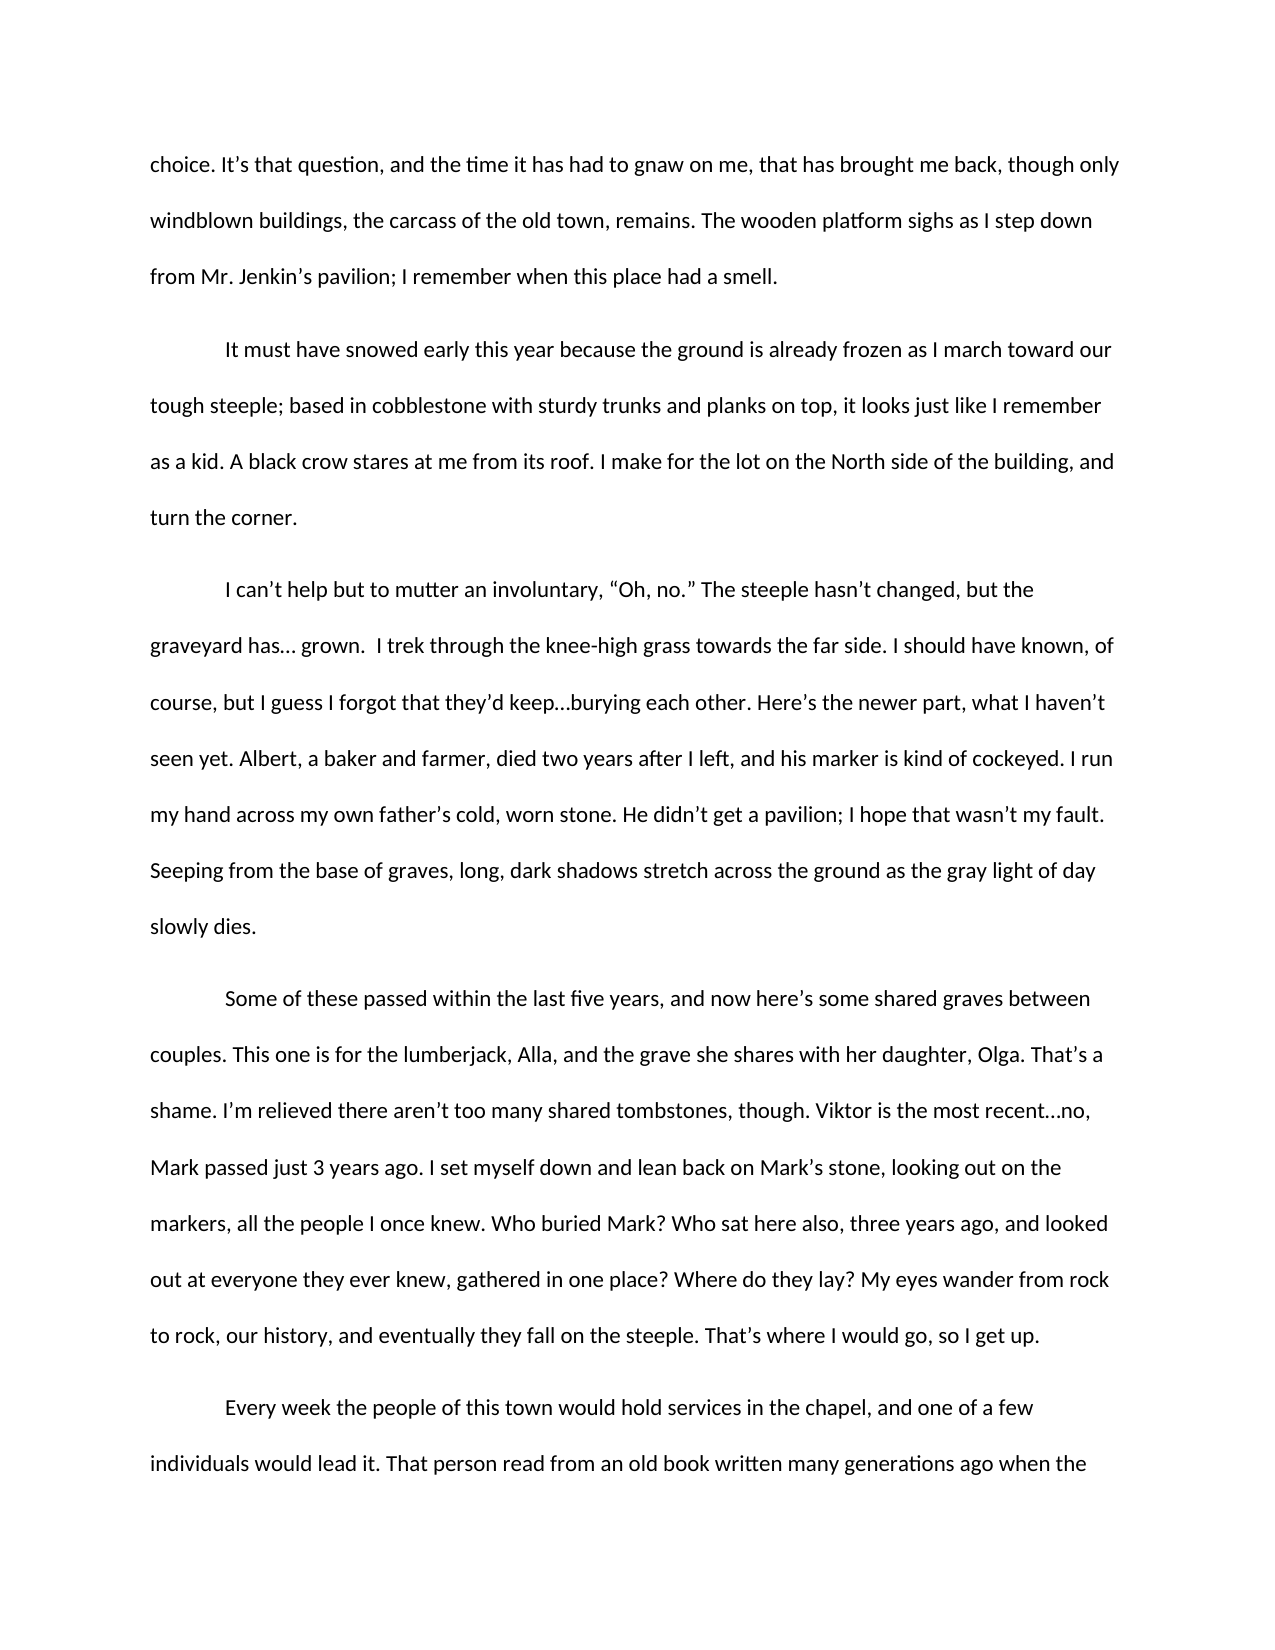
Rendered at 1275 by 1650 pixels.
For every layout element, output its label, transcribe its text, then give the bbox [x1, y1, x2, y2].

text It must have snowed early this year because the ground is already frozen as I march toward our tough steeple; based in cobblestone with sturdy trunks and planks on top, it looks just like I remember as a kid. A black crow stares at me from its roof. I make for the lot on the North side of the building, and turn the corner. [150, 335, 1125, 531]
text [150, 150, 1125, 290]
text I can’t help but to mutter an involuntary, “Oh, no.” The steeple hasn’t changed, but the graveyard has… grown. I trek through the knee-high grass towards the far side. I should have known, of course, but I guess I forgot that they’d keep…burying each other. Here’s the newer part, what I haven’t seen yet. Albert, a baker and farmer, died two years after I left, and his marker is kind of cockeyed. I run my hand across my own father’s cold, worn stone. He didn’t get a pavilion; I hope that wasn’t my fault. Seeping from the base of graves, long, dark shadows stretch across the ground as the gray light of day slowly dies. [150, 576, 1125, 940]
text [150, 1393, 1125, 1478]
text Some of these passed within the last five years, and now here’s some shared graves between couples. This one is for the lumberjack, Alla, and the grave she shares with her daughter, Olga. That’s a shame. I’m relieved there aren’t too many shared tombstones, though. Viktor is the most recent…no, Mark passed just 3 years ago. I set myself down and lean back on Mark’s stone, looking out on the markers, all the people I once knew. Who buried Mark? Who sat here also, three years ago, and looked out at everyone they ever knew, gathered in one place? Where do they lay? My eyes wander from rock to rock, our history, and eventually they fall on the steeple. That’s where I would go, so I get up. [150, 984, 1125, 1349]
